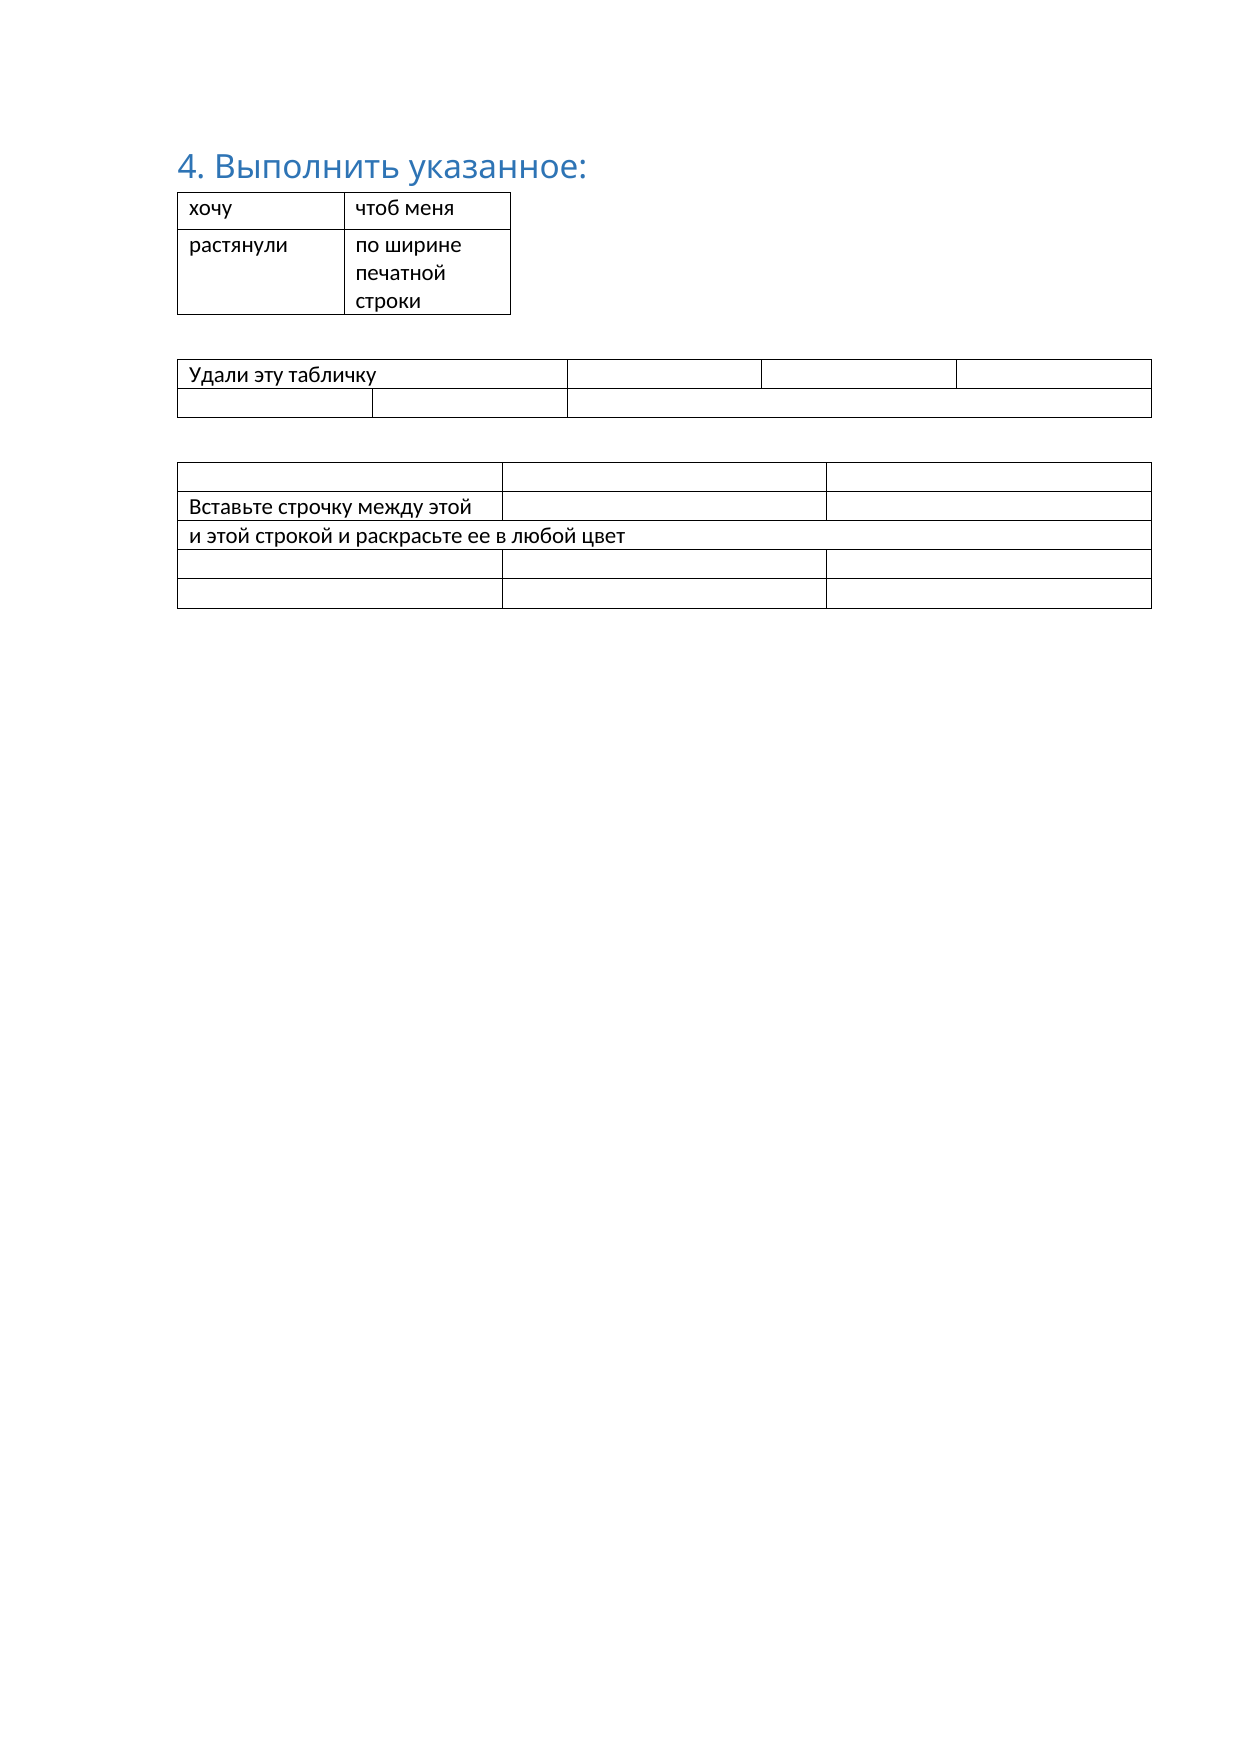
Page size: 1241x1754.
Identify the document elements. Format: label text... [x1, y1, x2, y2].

table_header [568, 360, 761, 388]
table_cell Вставьте строчку между этой [178, 492, 502, 520]
table_cell [178, 579, 502, 607]
table_header Удали эту табличку [178, 360, 567, 388]
table_cell [503, 550, 826, 578]
table_cell [568, 389, 1151, 417]
table_cell [503, 492, 826, 520]
table_header [762, 360, 956, 388]
subtitle 4. Выполнить указанное: [177, 143, 1152, 188]
table_cell [373, 389, 567, 417]
table_cell [503, 579, 826, 607]
table_cell [178, 550, 502, 578]
table_cell [827, 550, 1151, 578]
table_header [957, 360, 1151, 388]
table_cell [827, 492, 1151, 520]
table_cell по ширине печатной строки [345, 230, 510, 314]
table_cell [827, 579, 1151, 607]
table_cell [178, 389, 372, 417]
table_cell и этой строкой и раскрасьте ее в любой цвет [178, 521, 1151, 549]
table_header чтоб меня [345, 193, 510, 229]
table_cell растянули [178, 230, 344, 314]
table_header хочу [178, 193, 344, 229]
table_header [178, 463, 502, 491]
table_header [827, 463, 1151, 491]
table_header [503, 463, 826, 491]
